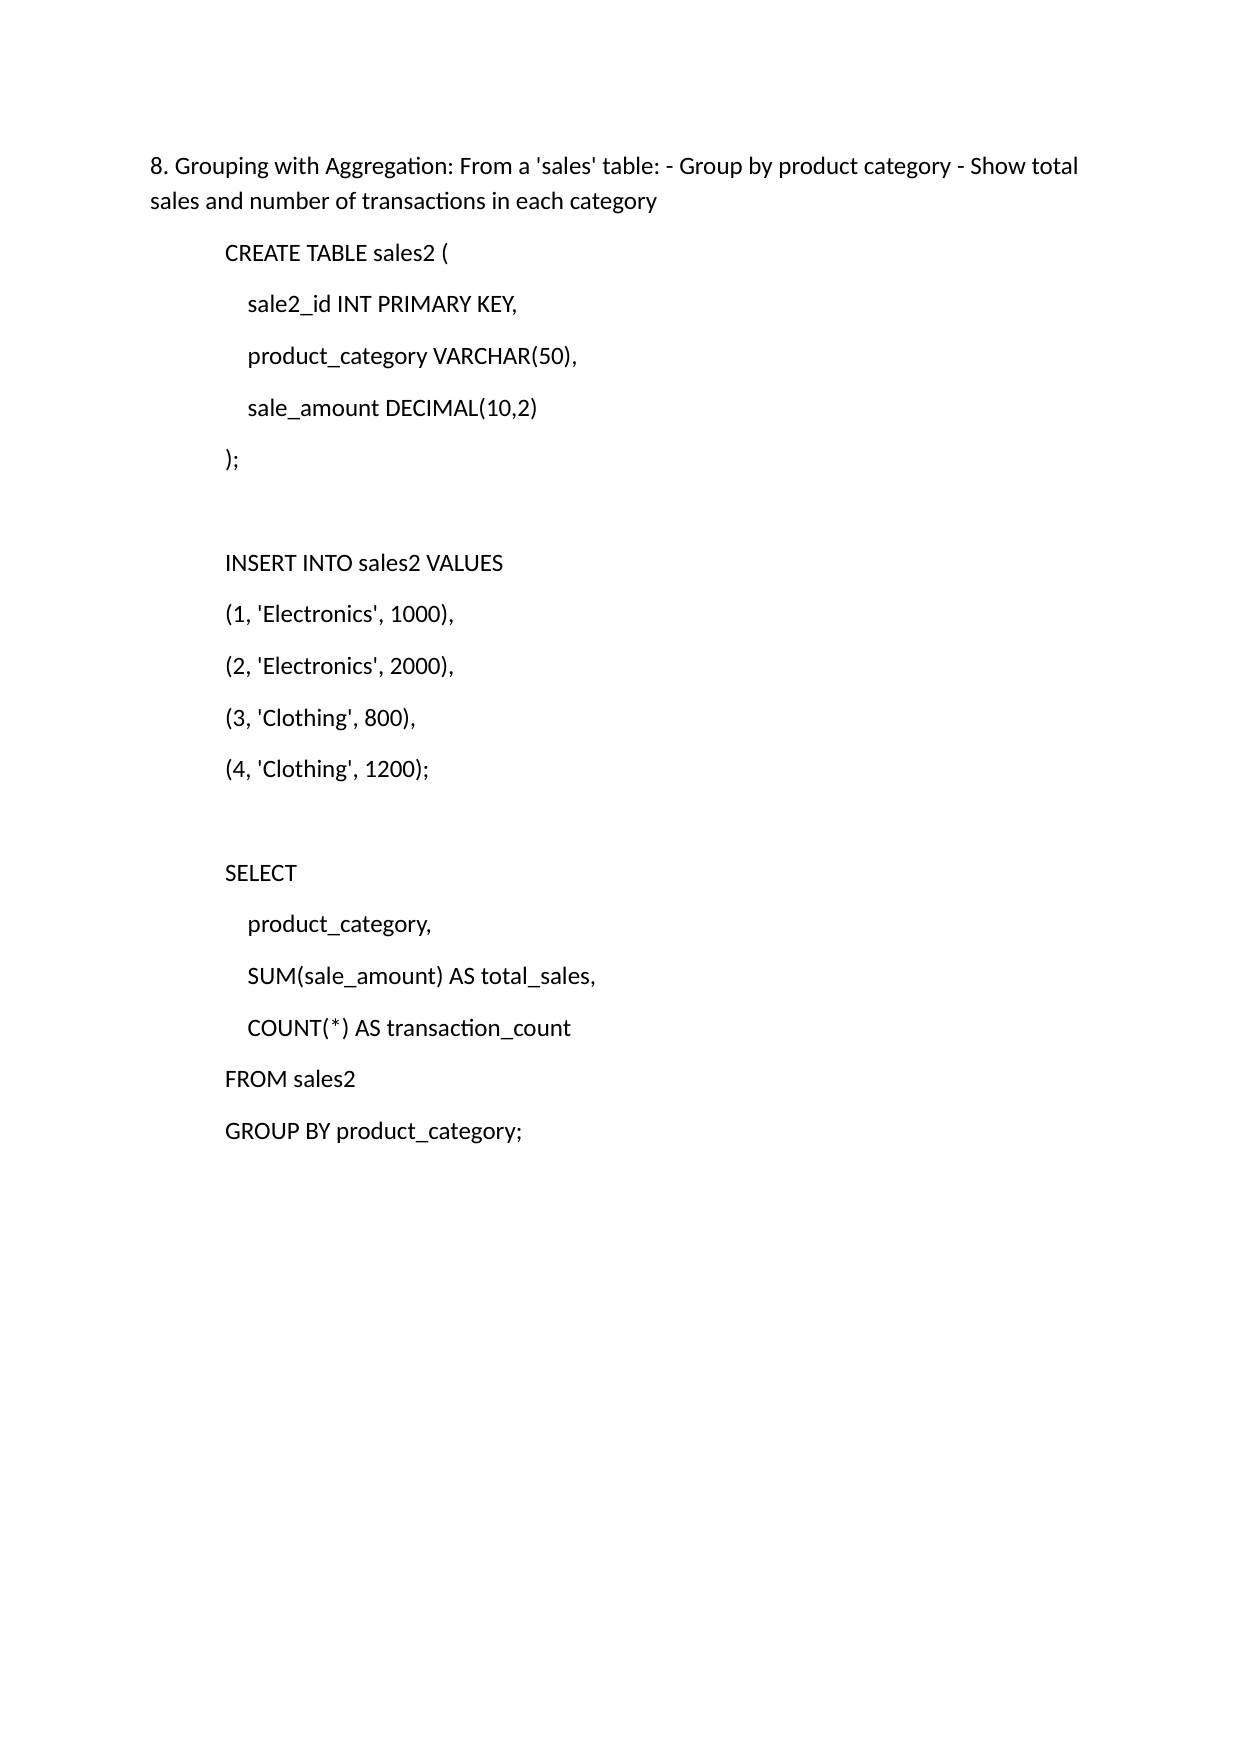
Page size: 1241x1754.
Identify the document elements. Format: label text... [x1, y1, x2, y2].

text product_category VARCHAR(50), [225, 340, 1090, 371]
text GROUP BY product_category; [225, 1115, 1090, 1146]
text ); [225, 443, 1090, 474]
text (3, 'Clothing', 800), [225, 702, 1090, 732]
text 8. Grouping with Aggregation: From a 'sales' table: - Group by product category - Show total sales and number of transactions in each category [150, 150, 1090, 216]
text (2, 'Electronics', 2000), [225, 650, 1090, 681]
text sale2_id INT PRIMARY KEY, [225, 288, 1090, 319]
text product_category, [225, 908, 1090, 939]
text SELECT [225, 857, 1090, 887]
text FROM sales2 [225, 1063, 1090, 1094]
text (4, 'Clothing', 1200); [225, 753, 1090, 784]
text COUNT(*) AS transaction_count [225, 1012, 1090, 1042]
text SUM(sale_amount) AS total_sales, [225, 960, 1090, 991]
text CREATE TABLE sales2 ( [225, 237, 1090, 267]
text sale_amount DECIMAL(10,2) [225, 392, 1090, 422]
text (1, 'Electronics', 1000), [225, 598, 1090, 629]
text INSERT INTO sales2 VALUES [225, 547, 1090, 577]
